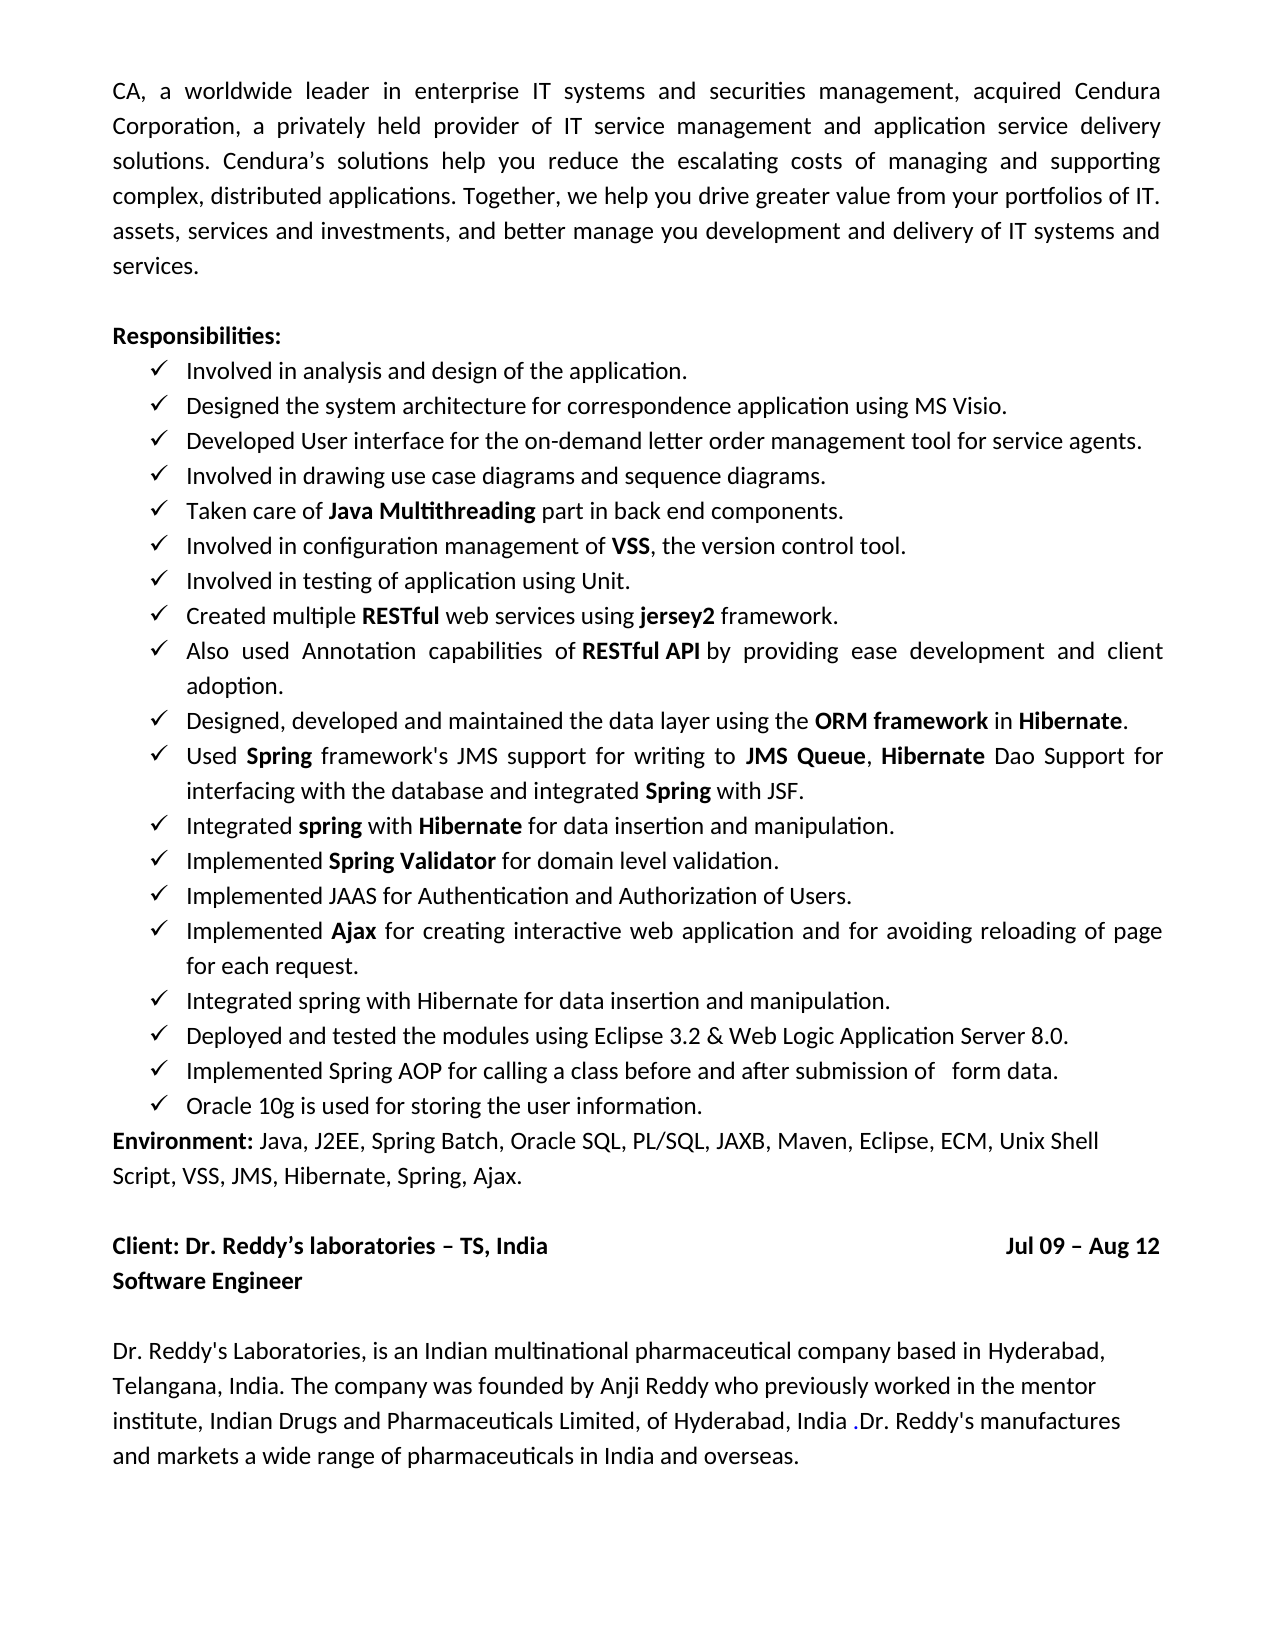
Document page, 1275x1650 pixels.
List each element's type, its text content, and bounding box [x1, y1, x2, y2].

list Used Spring framework's JMS support for writing to JMS Queue, Hibernate Dao Support for interfacing with the database and integrated Spring with JSF. [148, 740, 1164, 806]
text Software Engineer [112, 1265, 1162, 1296]
list Designed, developed and maintained the data layer using the ORM framework in Hibernate. [148, 705, 1164, 736]
text Environment: Java, J2EE, Spring Batch, Oracle SQL, PL/SQL, JAXB, Maven, Eclipse, ECM, Unix Shell Script, VSS, JMS, Hibernate, Spring, Ajax. [112, 1125, 1162, 1191]
list Taken care of Java Multithreading part in back end components. [148, 495, 1164, 526]
list Involved in analysis and design of the application. [148, 355, 1164, 386]
list Created multiple RESTful web services using jersey2 framework. [148, 600, 1164, 631]
list Developed User interface for the on-demand letter order management tool for service agents. [148, 425, 1164, 456]
text Client: Dr. Reddy’s laboratories – TS, India Jul 09 – Aug 12 [112, 1230, 1162, 1261]
list Implemented Spring AOP for calling a class before and after submission of form data. [148, 1055, 1164, 1086]
list Implemented JAAS for Authentication and Authorization of Users. [148, 880, 1164, 911]
list Involved in drawing use case diagrams and sequence diagrams. [148, 460, 1164, 491]
text CA, a worldwide leader in enterprise IT systems and securities management, acquired Cendura Corporation, a privately held provider of IT service management and application service delivery solutions. Cendura’s solutions help you reduce the escalating costs of managing and supporting complex, distributed applications. Together, we help you drive greater value from your portfolios of IT. assets, services and investments, and better manage you development and delivery of IT systems and services. [112, 75, 1162, 281]
list Also used Annotation capabilities of RESTful API by providing ease development and client adoption. [148, 635, 1164, 701]
list Designed the system architecture for correspondence application using MS Visio. [148, 390, 1164, 421]
list Integrated spring with Hibernate for data insertion and manipulation. [148, 985, 1164, 1016]
list Integrated spring with Hibernate for data insertion and manipulation. [148, 810, 1164, 841]
list Implemented Ajax for creating interactive web application and for avoiding reloading of page for each request. [148, 915, 1164, 981]
list Involved in configuration management of VSS, the version control tool. [148, 530, 1164, 561]
list Implemented Spring Validator for domain level validation. [148, 845, 1164, 876]
list Deployed and tested the modules using Eclipse 3.2 & Web Logic Application Server 8.0. [148, 1020, 1164, 1051]
text Responsibilities: [112, 320, 1162, 351]
list Oracle 10g is used for storing the user information. [148, 1090, 1164, 1121]
text Dr. Reddy's Laboratories, is an Indian multinational pharmaceutical company based in Hyderabad, Telangana, India. The company was founded by Anji Reddy who previously worked in the mentor institute, Indian Drugs and Pharmaceuticals Limited, of Hyderabad, India .Dr. Reddy's manufactures and markets a wide range of pharmaceuticals in India and overseas. [112, 1335, 1162, 1471]
list Involved in testing of application using Unit. [148, 565, 1164, 596]
